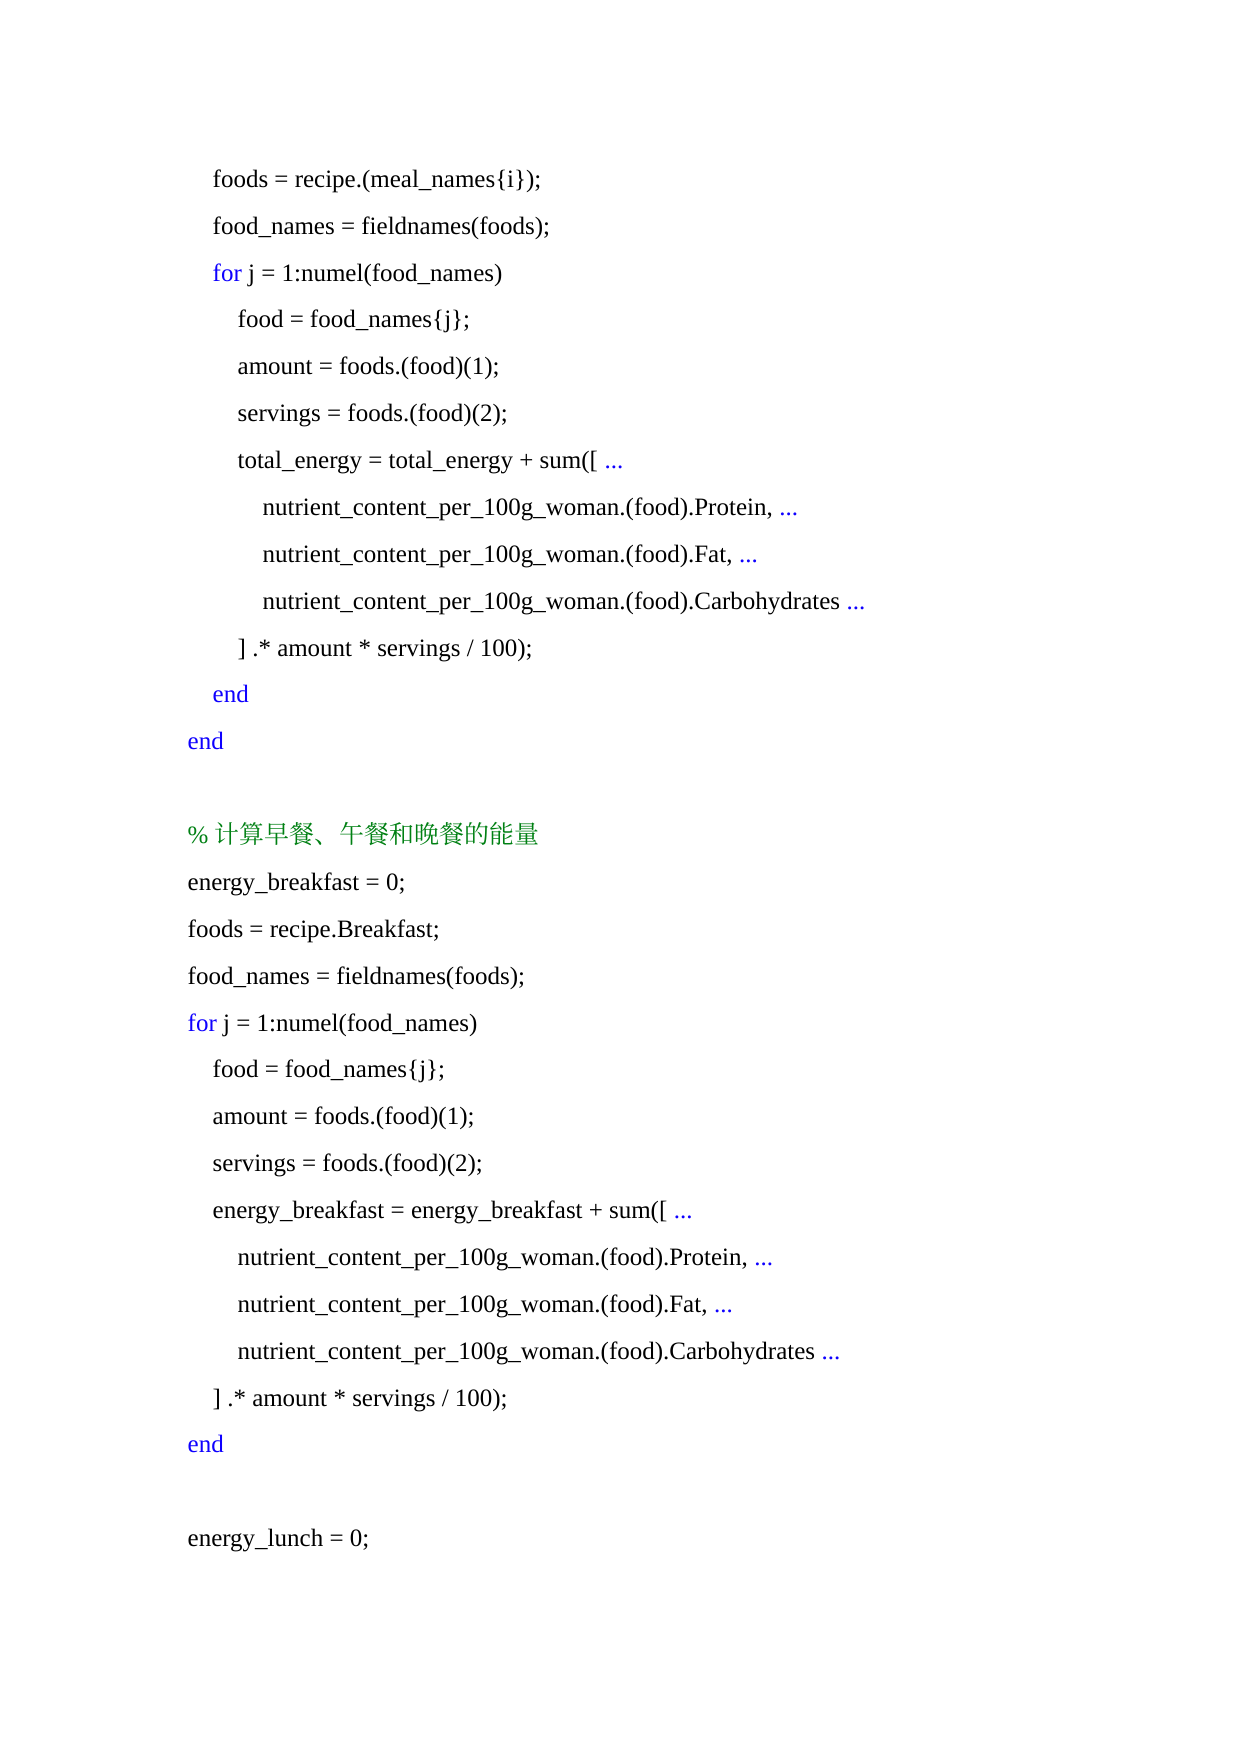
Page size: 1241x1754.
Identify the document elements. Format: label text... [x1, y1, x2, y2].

text food = food_names{j}; [187, 303, 1053, 335]
text foods = recipe.Breakfast; [187, 912, 1053, 944]
text end [187, 724, 1053, 757]
text nutrient_content_per_100g_woman.(food).Carbohydrates ... [187, 584, 1053, 616]
text energy_breakfast = energy_breakfast + sum([ ... [187, 1193, 1053, 1226]
text end [187, 678, 1053, 710]
text total_energy = total_energy + sum([ ... [187, 443, 1053, 476]
text nutrient_content_per_100g_woman.(food).Fat, ... [187, 1287, 1053, 1319]
text servings = foods.(food)(2); [187, 1146, 1053, 1179]
text ] .* amount * servings / 100); [187, 631, 1053, 663]
text food = food_names{j}; [187, 1053, 1053, 1085]
text energy_breakfast = 0; [187, 865, 1053, 898]
text servings = foods.(food)(2); [187, 396, 1053, 429]
text for j = 1:numel(food_names) [187, 256, 1053, 288]
text end [187, 1428, 1053, 1460]
text ] .* amount * servings / 100); [187, 1381, 1053, 1413]
text nutrient_content_per_100g_woman.(food).Protein, ... [187, 1240, 1053, 1273]
text nutrient_content_per_100g_woman.(food).Fat, ... [187, 537, 1053, 569]
text energy_lunch = 0; [187, 1521, 1053, 1554]
text food_names = fieldnames(foods); [187, 209, 1053, 241]
text nutrient_content_per_100g_woman.(food).Carbohydrates ... [187, 1334, 1053, 1366]
text nutrient_content_per_100g_woman.(food).Protein, ... [187, 490, 1053, 523]
text for j = 1:numel(food_names) [187, 1006, 1053, 1038]
text % 计算早餐、午餐和晚餐的能量 [187, 818, 1053, 851]
text food_names = fieldnames(foods); [187, 959, 1053, 991]
text amount = foods.(food)(1); [187, 349, 1053, 382]
text foods = recipe.(meal_names{i}); [187, 162, 1053, 194]
text amount = foods.(food)(1); [187, 1099, 1053, 1132]
